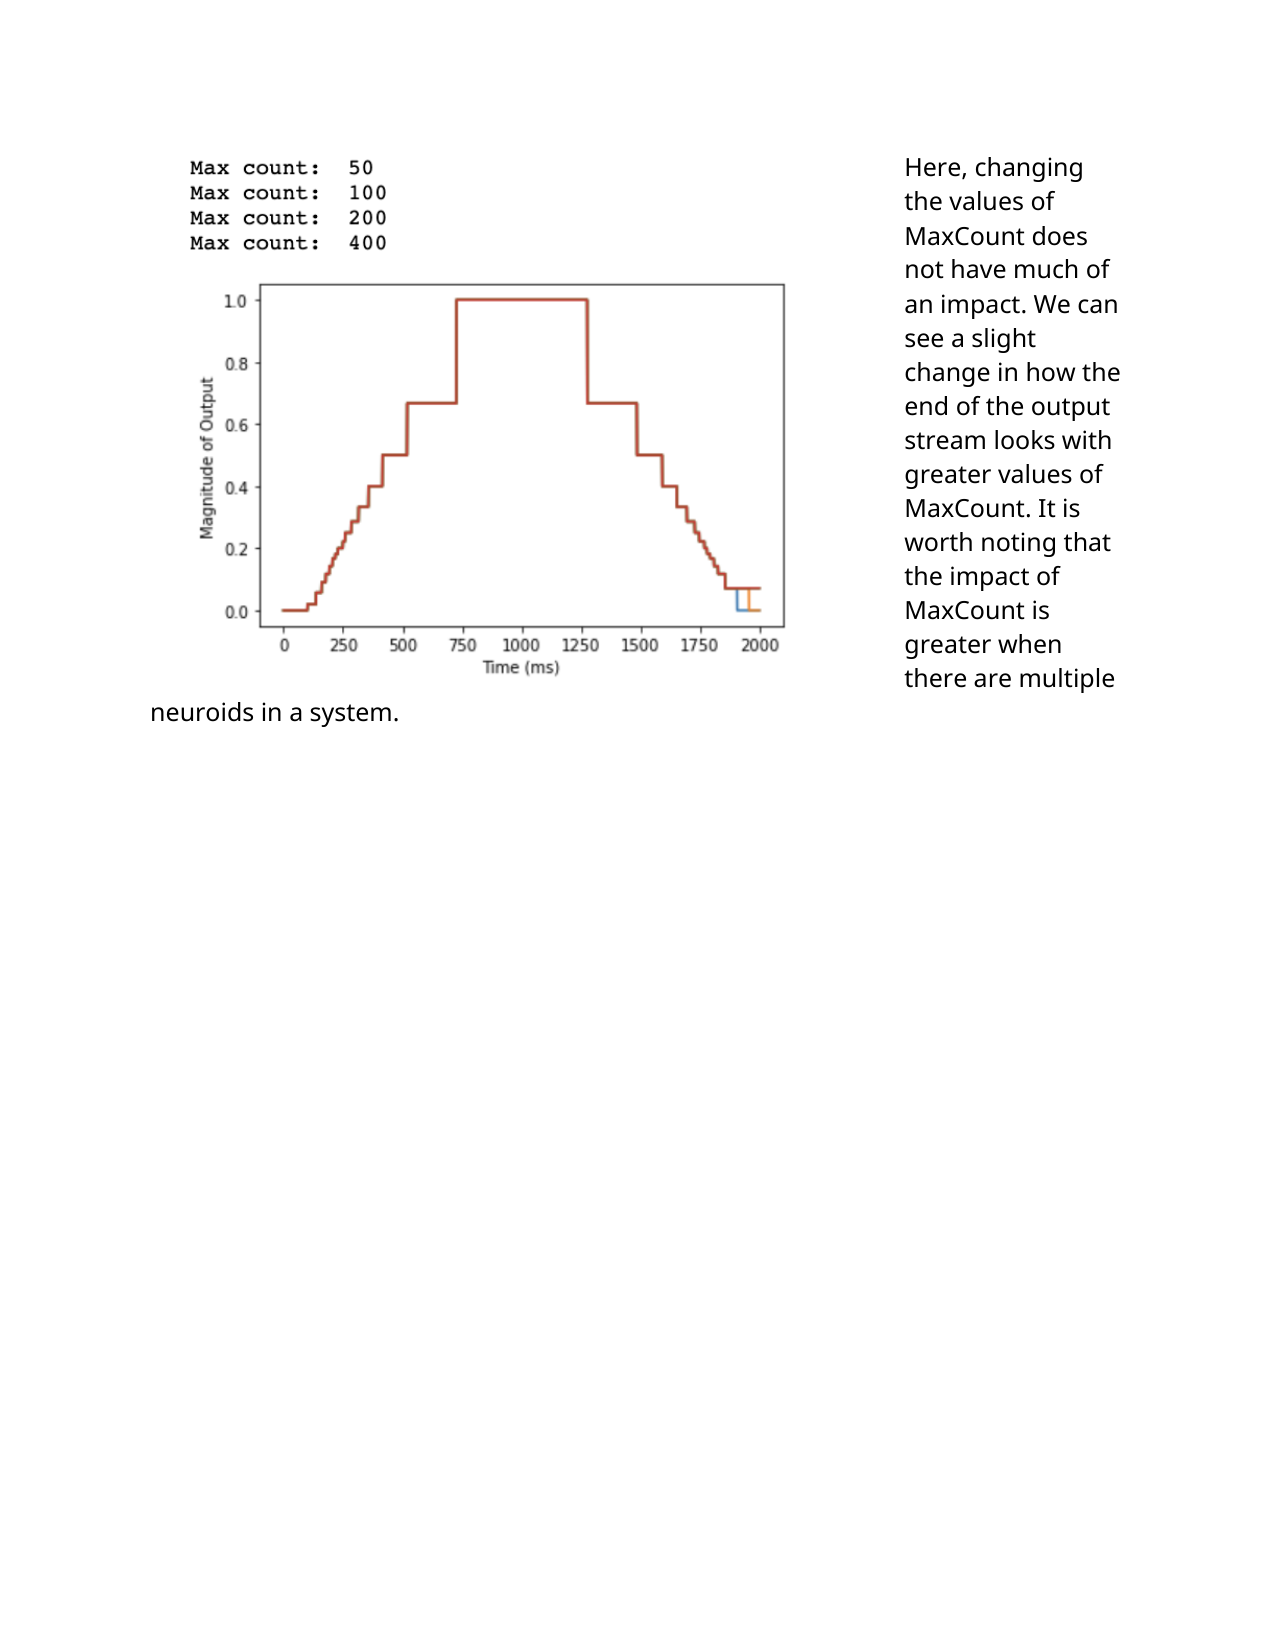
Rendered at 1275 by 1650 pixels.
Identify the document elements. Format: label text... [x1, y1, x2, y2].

picture [152, 145, 886, 690]
